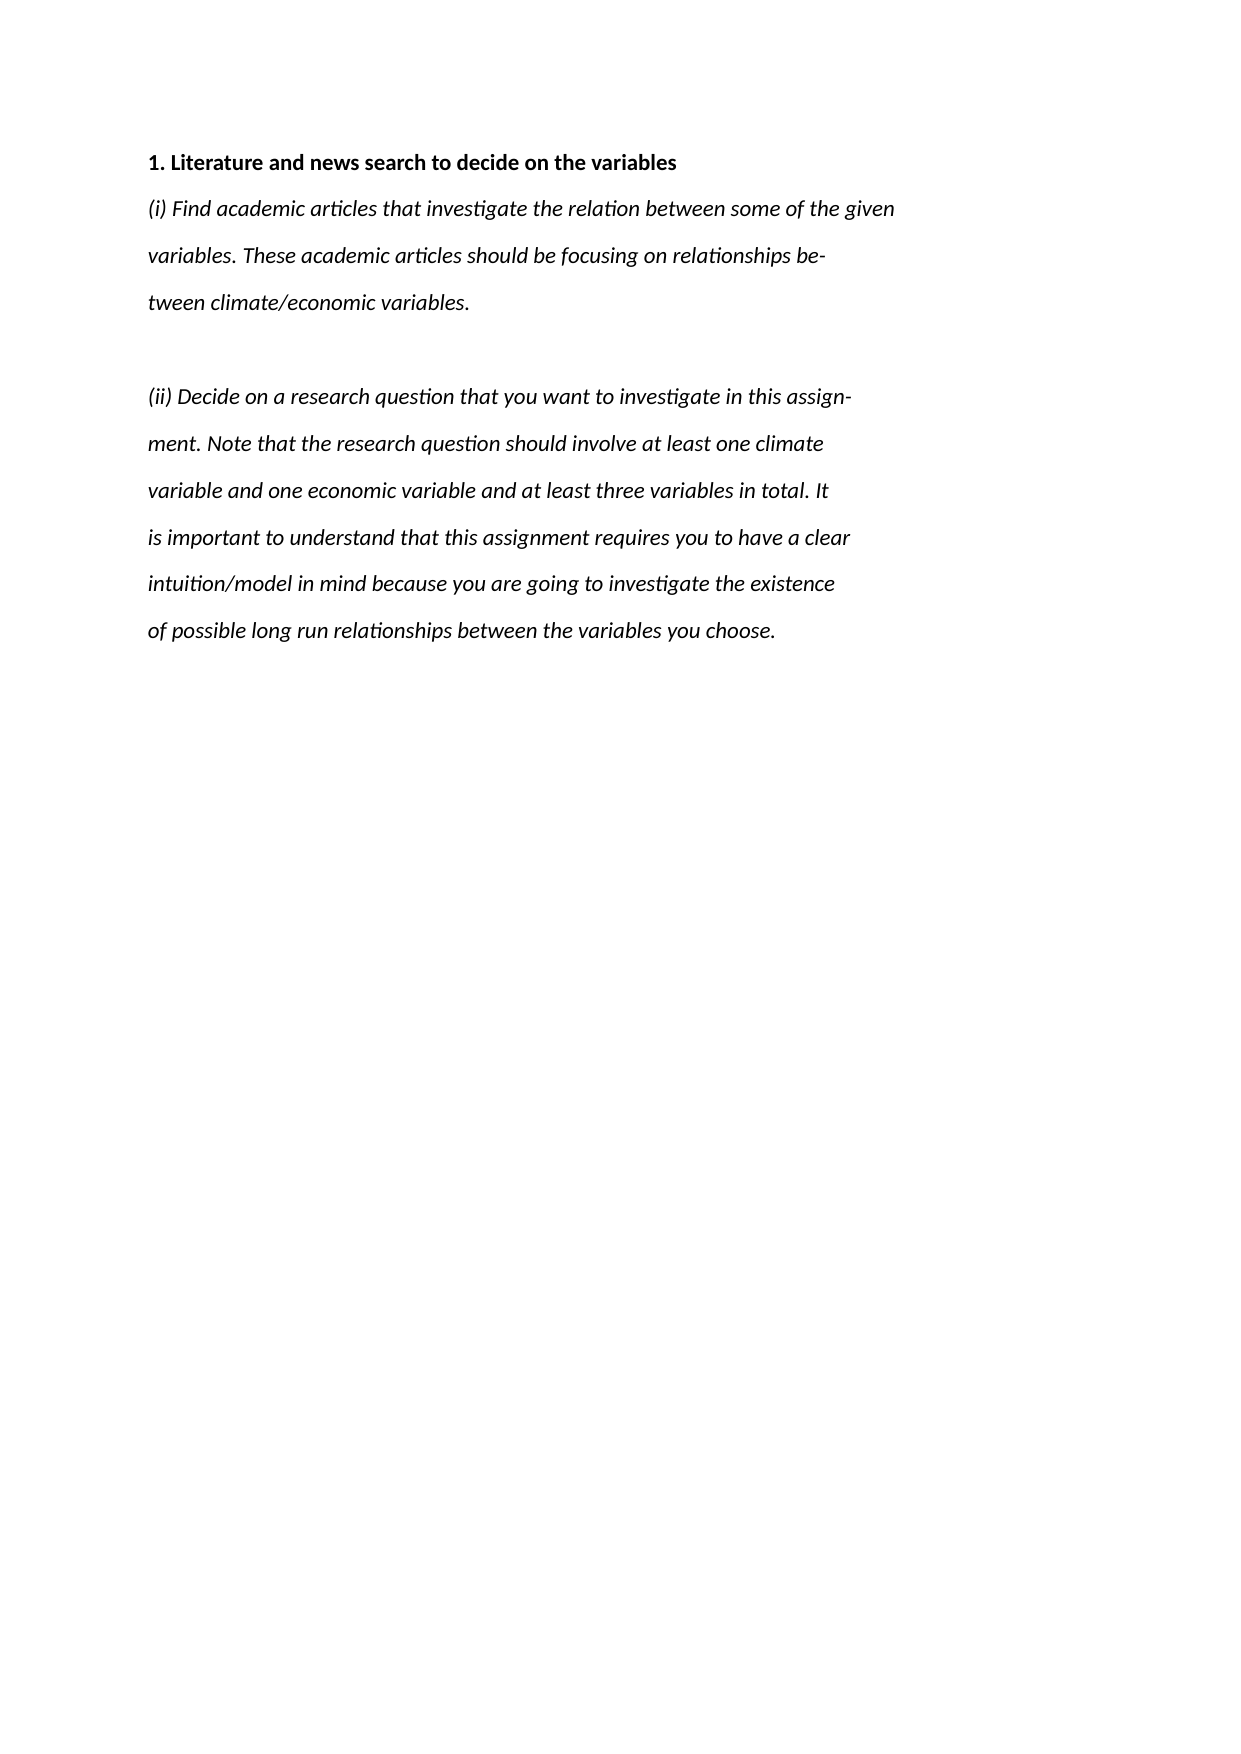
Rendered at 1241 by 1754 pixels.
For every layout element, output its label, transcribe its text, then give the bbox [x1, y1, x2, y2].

text intuition/model in mind because you are going to investigate the existence [148, 569, 1093, 597]
text variable and one economic variable and at least three variables in total. It [148, 476, 1093, 504]
text variables. These academic articles should be focusing on relationships be- [148, 241, 1093, 269]
text 1. Literature and news search to decide on the variables [148, 148, 1093, 176]
text of possible long run relationships between the variables you choose. [148, 616, 1093, 644]
text is important to understand that this assignment requires you to have a clear [148, 523, 1093, 551]
text (ii) Decide on a research question that you want to investigate in this assign- [148, 382, 1093, 410]
text ment. Note that the research question should involve at least one climate [148, 429, 1093, 457]
text tween climate/economic variables. [148, 288, 1093, 316]
text (i) Find academic articles that investigate the relation between some of the given [148, 194, 1093, 222]
